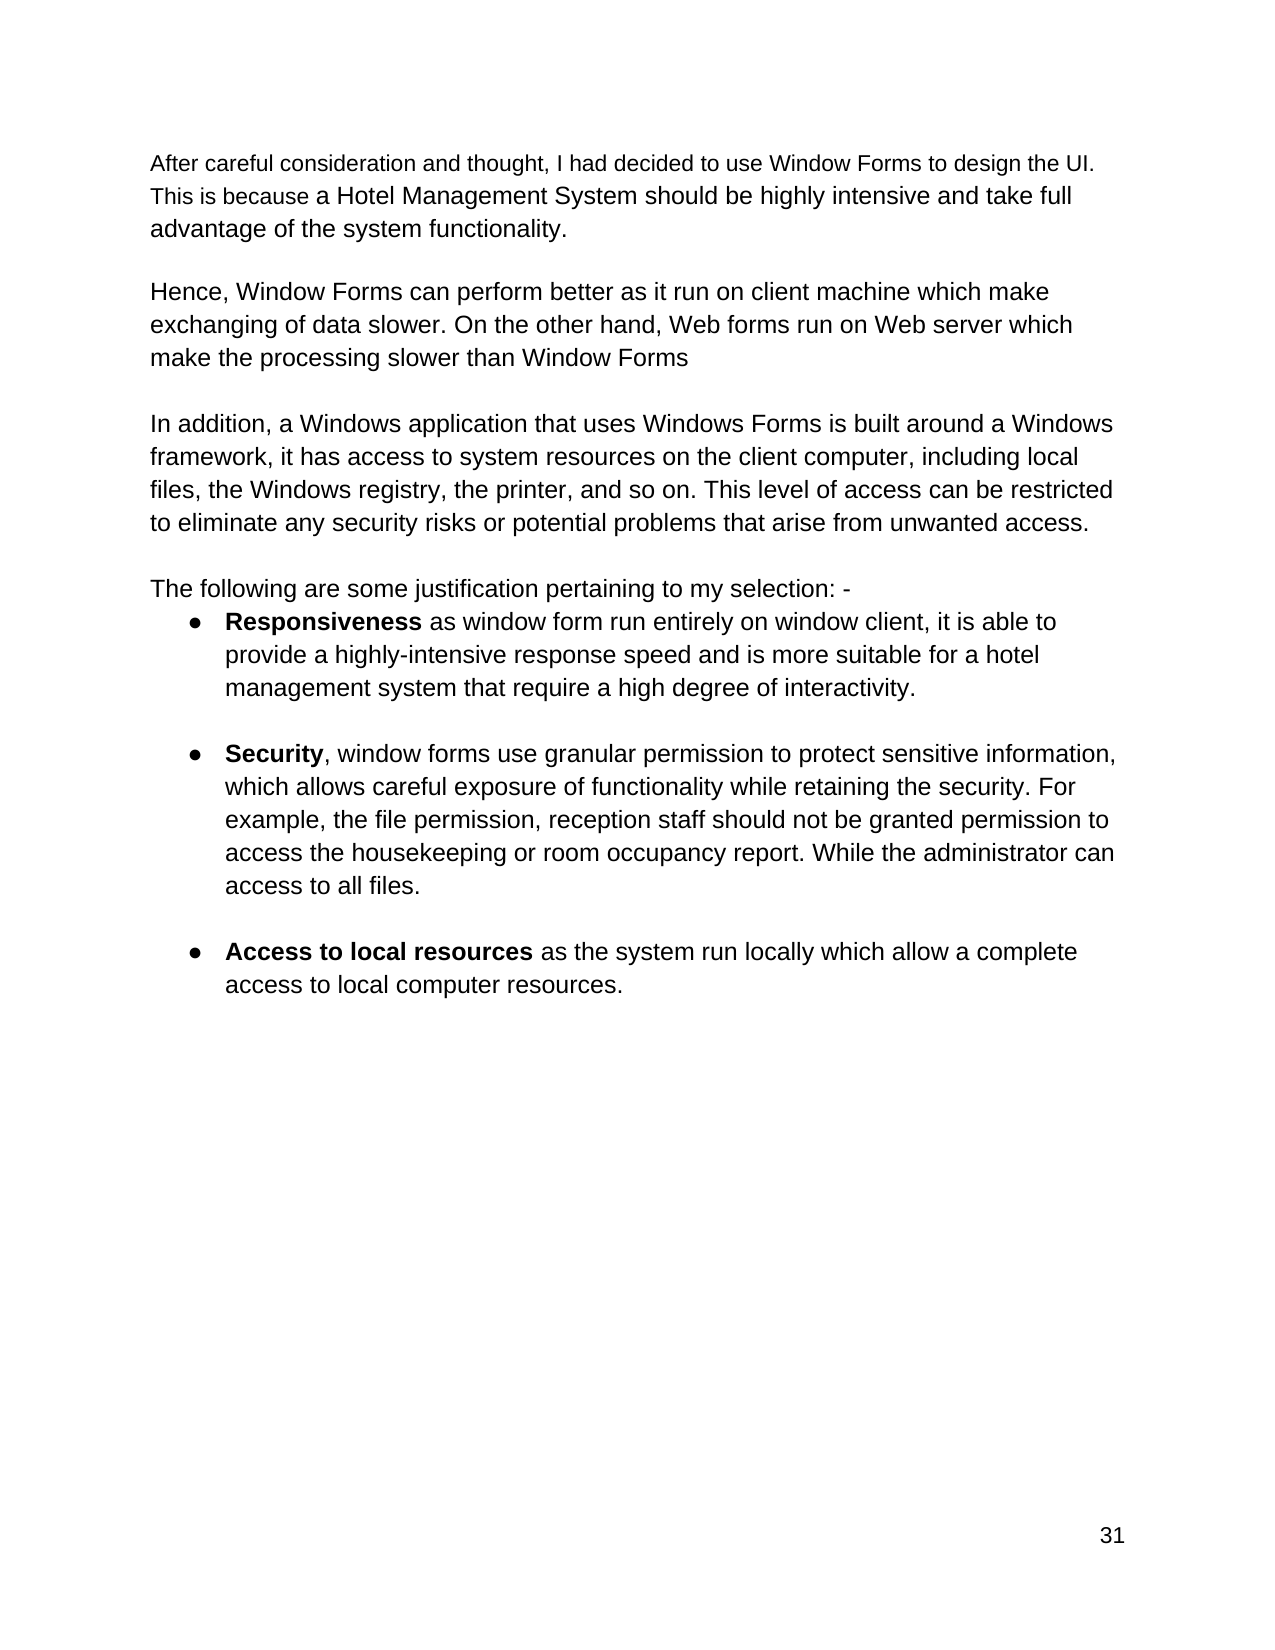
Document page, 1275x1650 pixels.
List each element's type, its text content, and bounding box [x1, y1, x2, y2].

text After careful consideration and thought, I had decided to use Window Forms to design the UI. This is because a Hotel Management System should be highly intensive and take full advantage of the system functionality. [150, 150, 1125, 242]
text The following are some justification pertaining to my selection: - [150, 574, 1125, 603]
list Responsiveness as window form run entirely on window client, it is able to provide a highly-intensive response speed and is more suitable for a hotel management system that require a high degree of interactivity. [187, 607, 1125, 702]
text Hence, Window Forms can perform better as it run on client machine which make exchanging of data slower. On the other hand, Web forms run on Web server which make the processing slower than Window Forms [150, 277, 1125, 372]
text In addition, a Windows application that uses Windows Forms is built around a Windows framework, it has access to system resources on the client computer, including local files, the Windows registry, the printer, and so on. This level of access can be restricted to eliminate any security risks or potential problems that arise from unwanted access. [150, 409, 1125, 537]
list Access to local resources as the system run locally which allow a complete access to local computer resources. [187, 937, 1125, 999]
list Security, window forms use granular permission to protect sensitive information, which allows careful exposure of functionality while retaining the security. For example, the file permission, reception staff should not be granted permission to access the housekeeping or room occupancy report. While the administrator can access to all files. [187, 739, 1125, 900]
